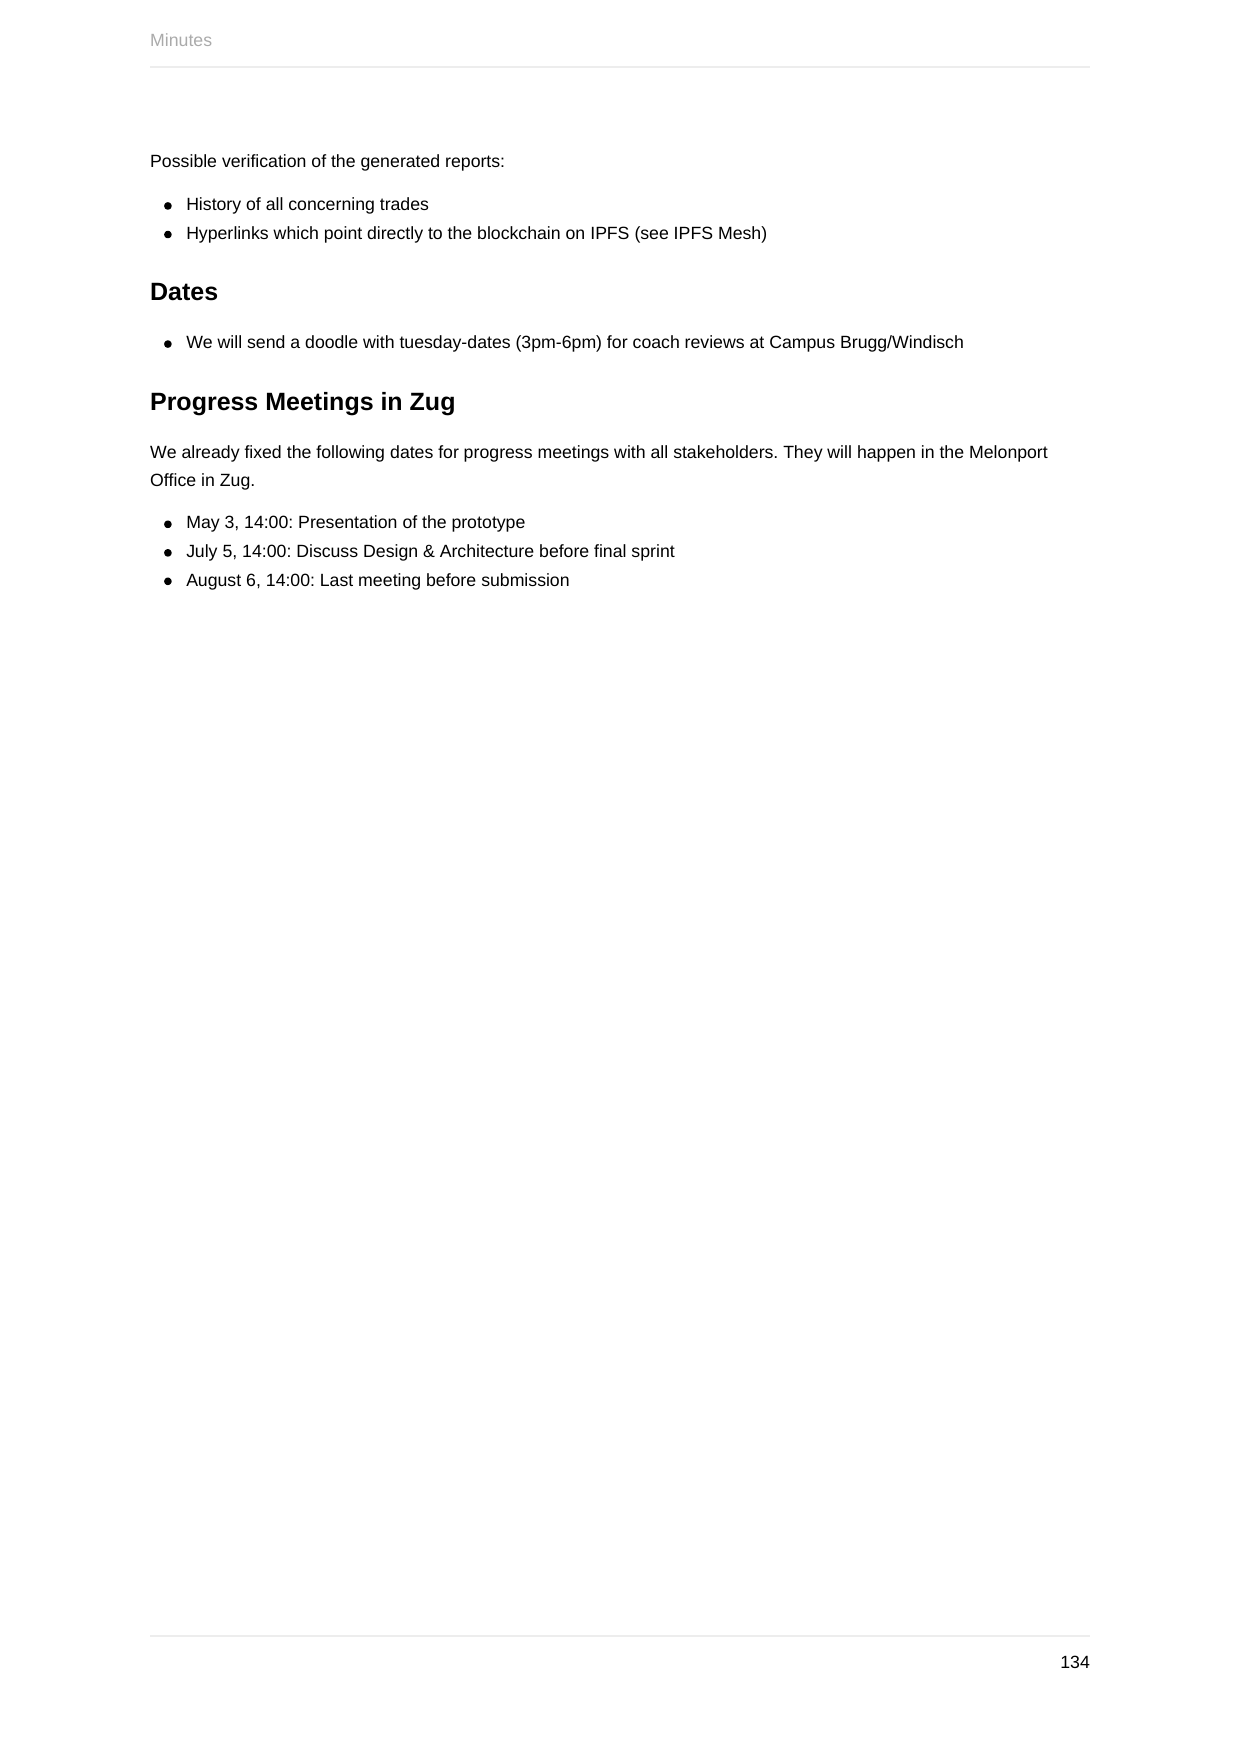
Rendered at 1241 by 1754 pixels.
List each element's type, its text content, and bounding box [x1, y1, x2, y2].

text Hyperlinks which point directly to the blockchain on IPFS (see IPFS Mesh) [186, 222, 1103, 243]
text We will send a doodle with tuesday-dates (3pm-6pm) for coach reviews at Campus Brugg/Windisch [186, 332, 1103, 352]
text July 5, 14:00: Discuss Design & Architecture before final sprint August 6, 14:00: Last meeting before submission [186, 541, 705, 590]
subtitle Dates [150, 277, 1103, 306]
text May 3, 14:00: Presentation of the prototype [186, 512, 1103, 533]
text History of all concerning trades [186, 194, 1103, 214]
text Possible verification of the generated reports: [150, 150, 1103, 171]
text We already fixed the following dates for progress meetings with all stakeholders. They will happen in the Melonport Office in Zug. [150, 442, 1063, 491]
subtitle Progress Meetings in Zug [150, 387, 1103, 415]
